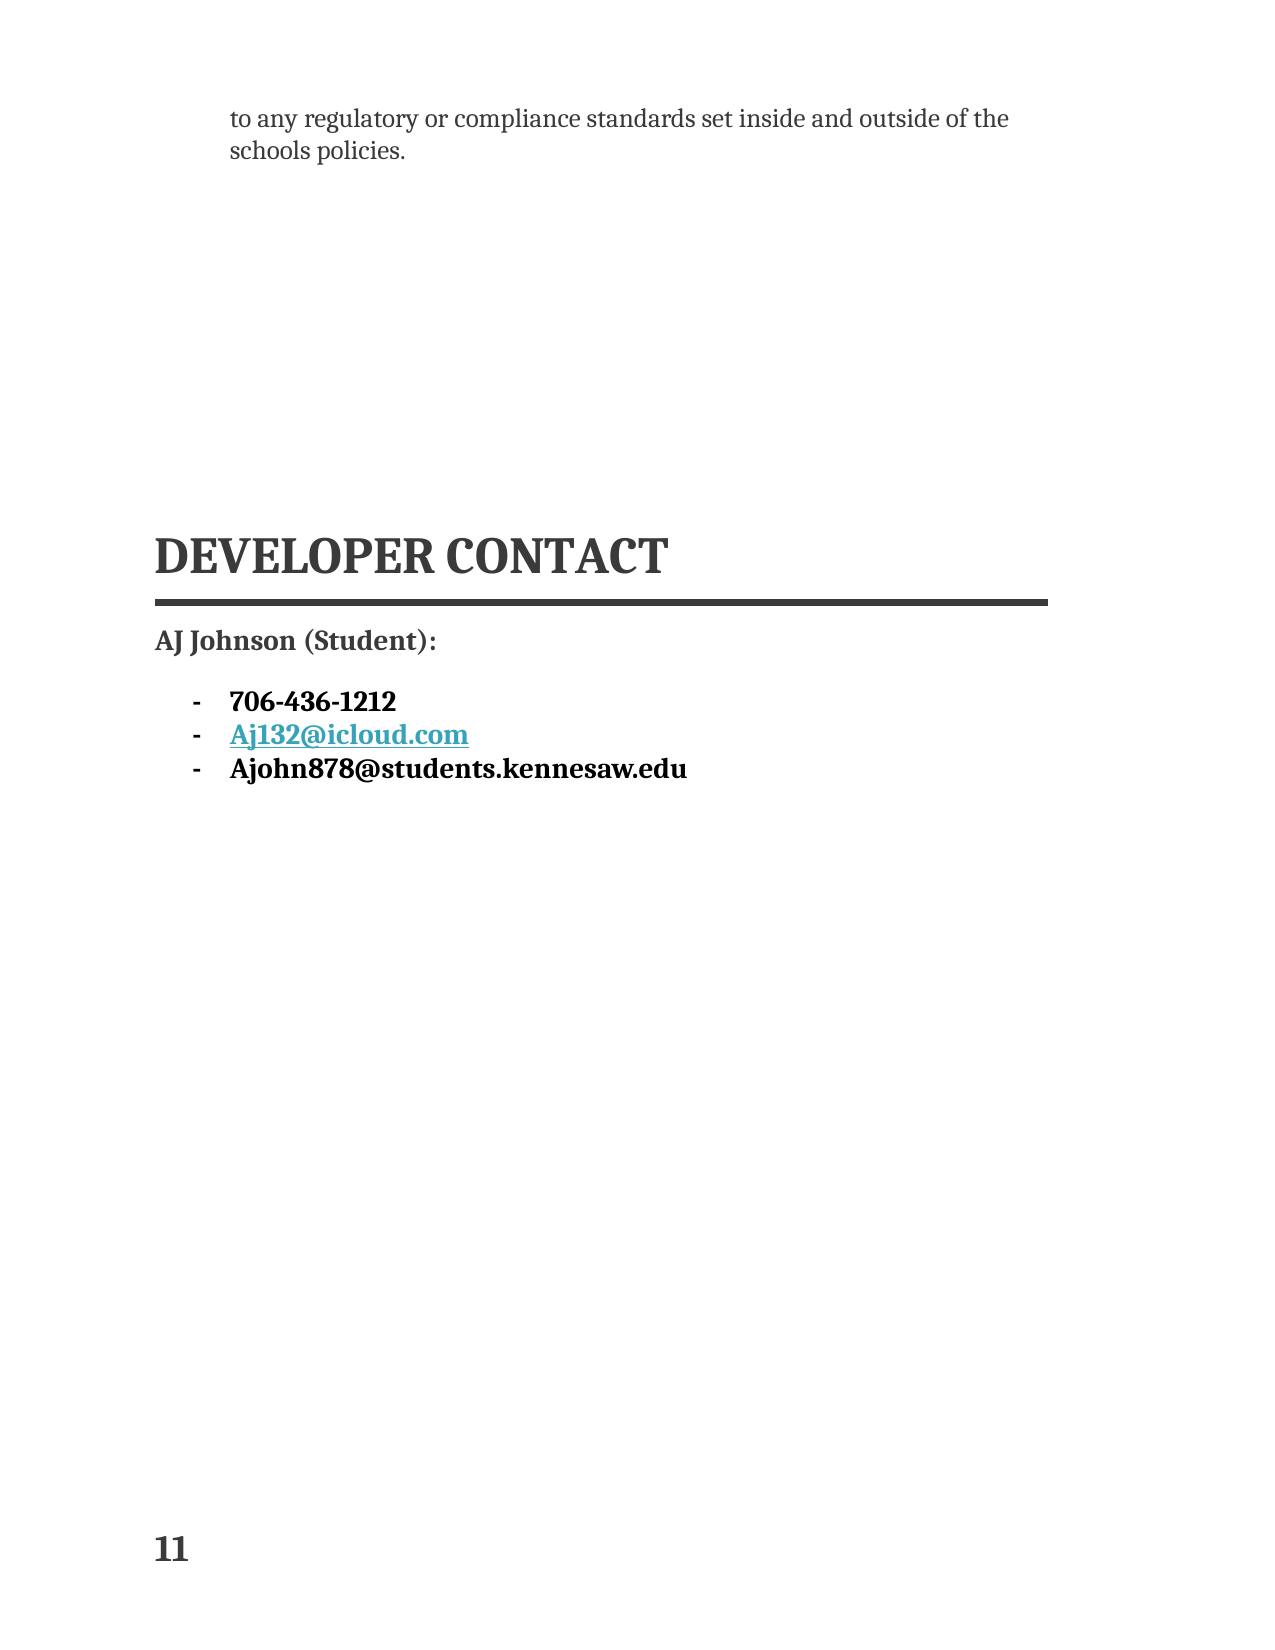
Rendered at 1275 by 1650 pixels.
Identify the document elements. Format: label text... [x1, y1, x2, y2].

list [192, 103, 1048, 166]
list Aj132@icloud.com [192, 718, 1048, 752]
list 706-436-1212 [192, 685, 1048, 718]
list Ajohn878@students.kennesaw.edu [192, 752, 1048, 785]
subtitle Developer Contact [154, 527, 1048, 606]
text AJ Johnson (Student): [154, 624, 1048, 658]
